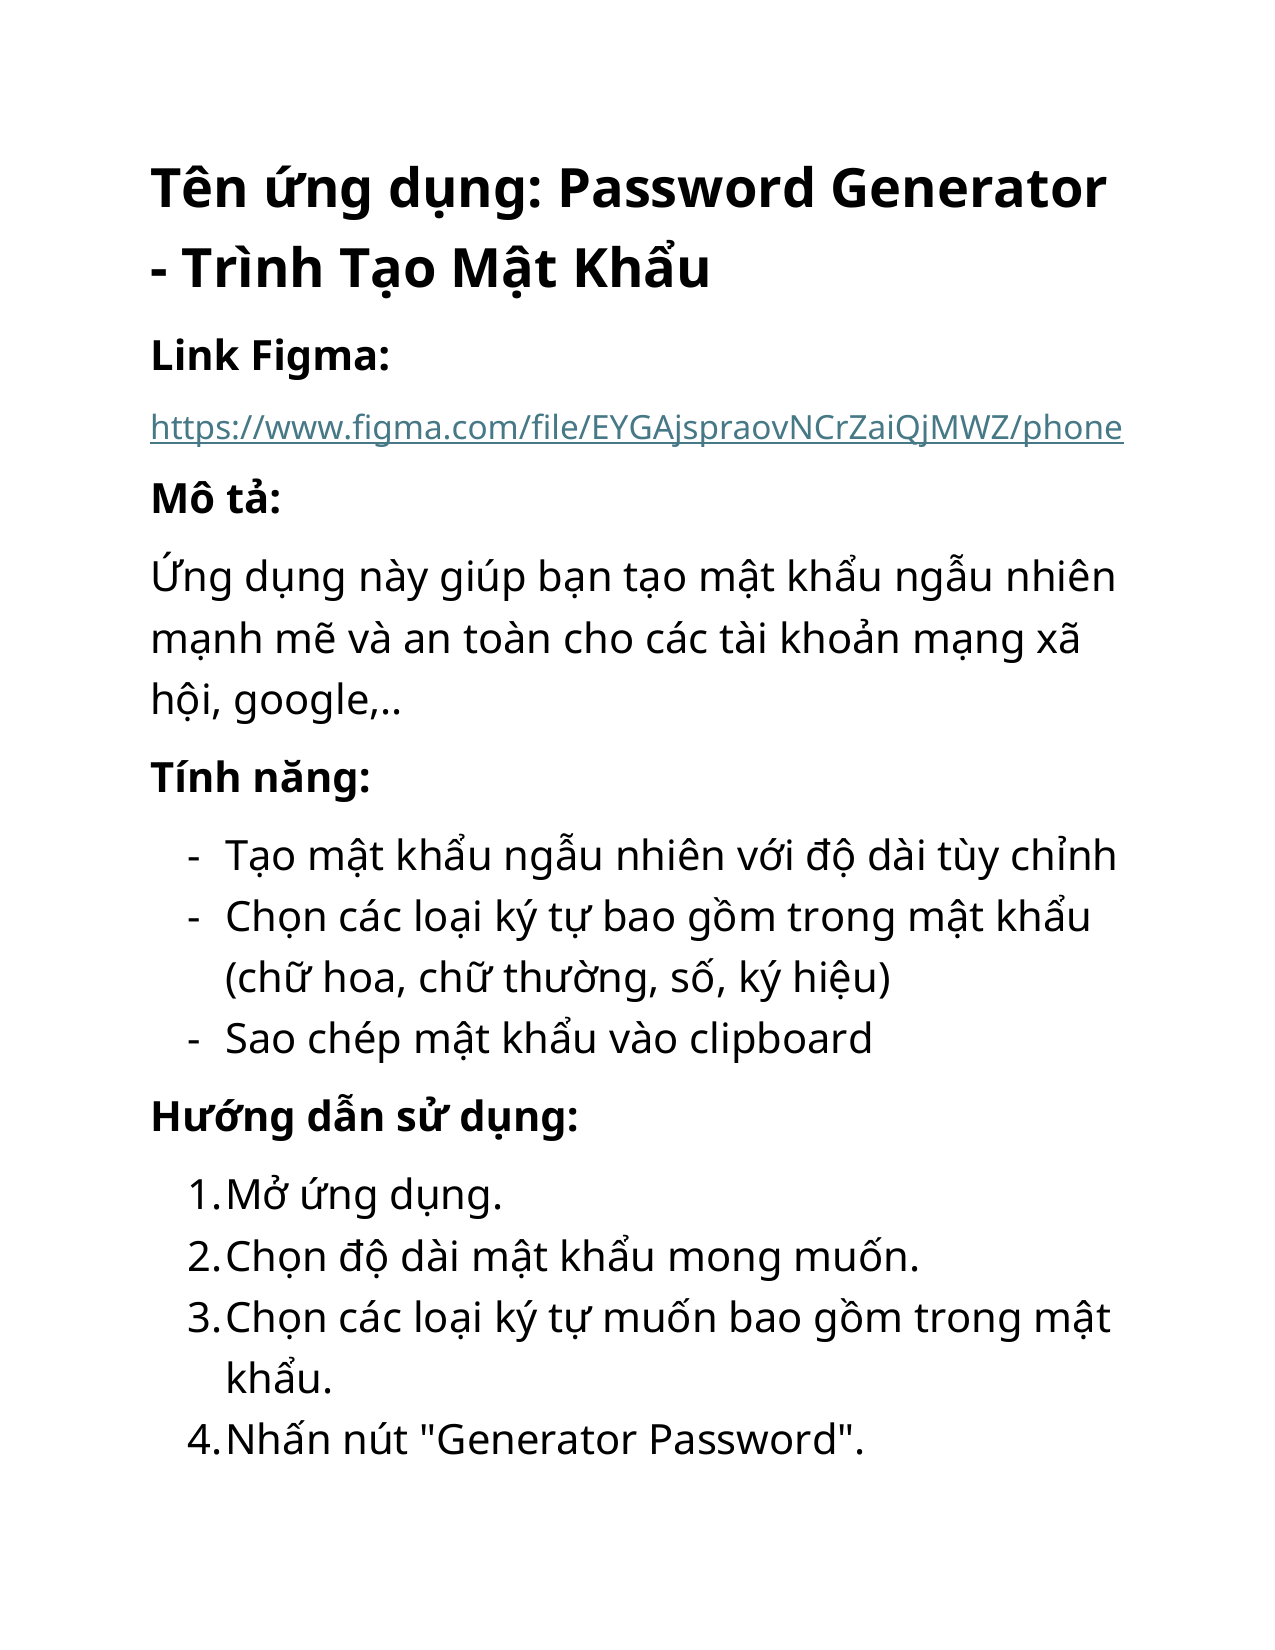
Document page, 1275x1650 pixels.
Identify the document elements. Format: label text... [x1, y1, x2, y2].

list Chọn các loại ký tự bao gồm trong mật khẩu (chữ hoa, chữ thường, số, ký hiệu) [187, 887, 1125, 1005]
list Sao chép mật khẩu vào clipboard [187, 1009, 1125, 1066]
text https://www.figma.com/file/EYGAjspraovNCrZaiQjMWZ/phone [150, 404, 1125, 449]
text Tên ứng dụng: Password Generator - Trình Tạo Mật Khẩu [150, 150, 1125, 303]
list Nhấn nút "Generator Password". [187, 1410, 1125, 1467]
text Tính năng: [150, 748, 1125, 804]
list Tạo mật khẩu ngẫu nhiên với độ dài tùy chỉnh [187, 826, 1125, 882]
text Mô tả: [150, 469, 1125, 526]
text Hướng dẫn sử dụng: [150, 1087, 1125, 1144]
list Chọn các loại ký tự muốn bao gồm trong mật khẩu. [187, 1288, 1125, 1406]
list Mở ứng dụng. [187, 1165, 1125, 1222]
text Link Figma: [150, 326, 1125, 383]
list Chọn độ dài mật khẩu mong muốn. [187, 1226, 1125, 1283]
text Ứng dụng này giúp bạn tạo mật khẩu ngẫu nhiên mạnh mẽ và an toàn cho các tài khoản mạng xã hội, google,.. [150, 547, 1125, 727]
